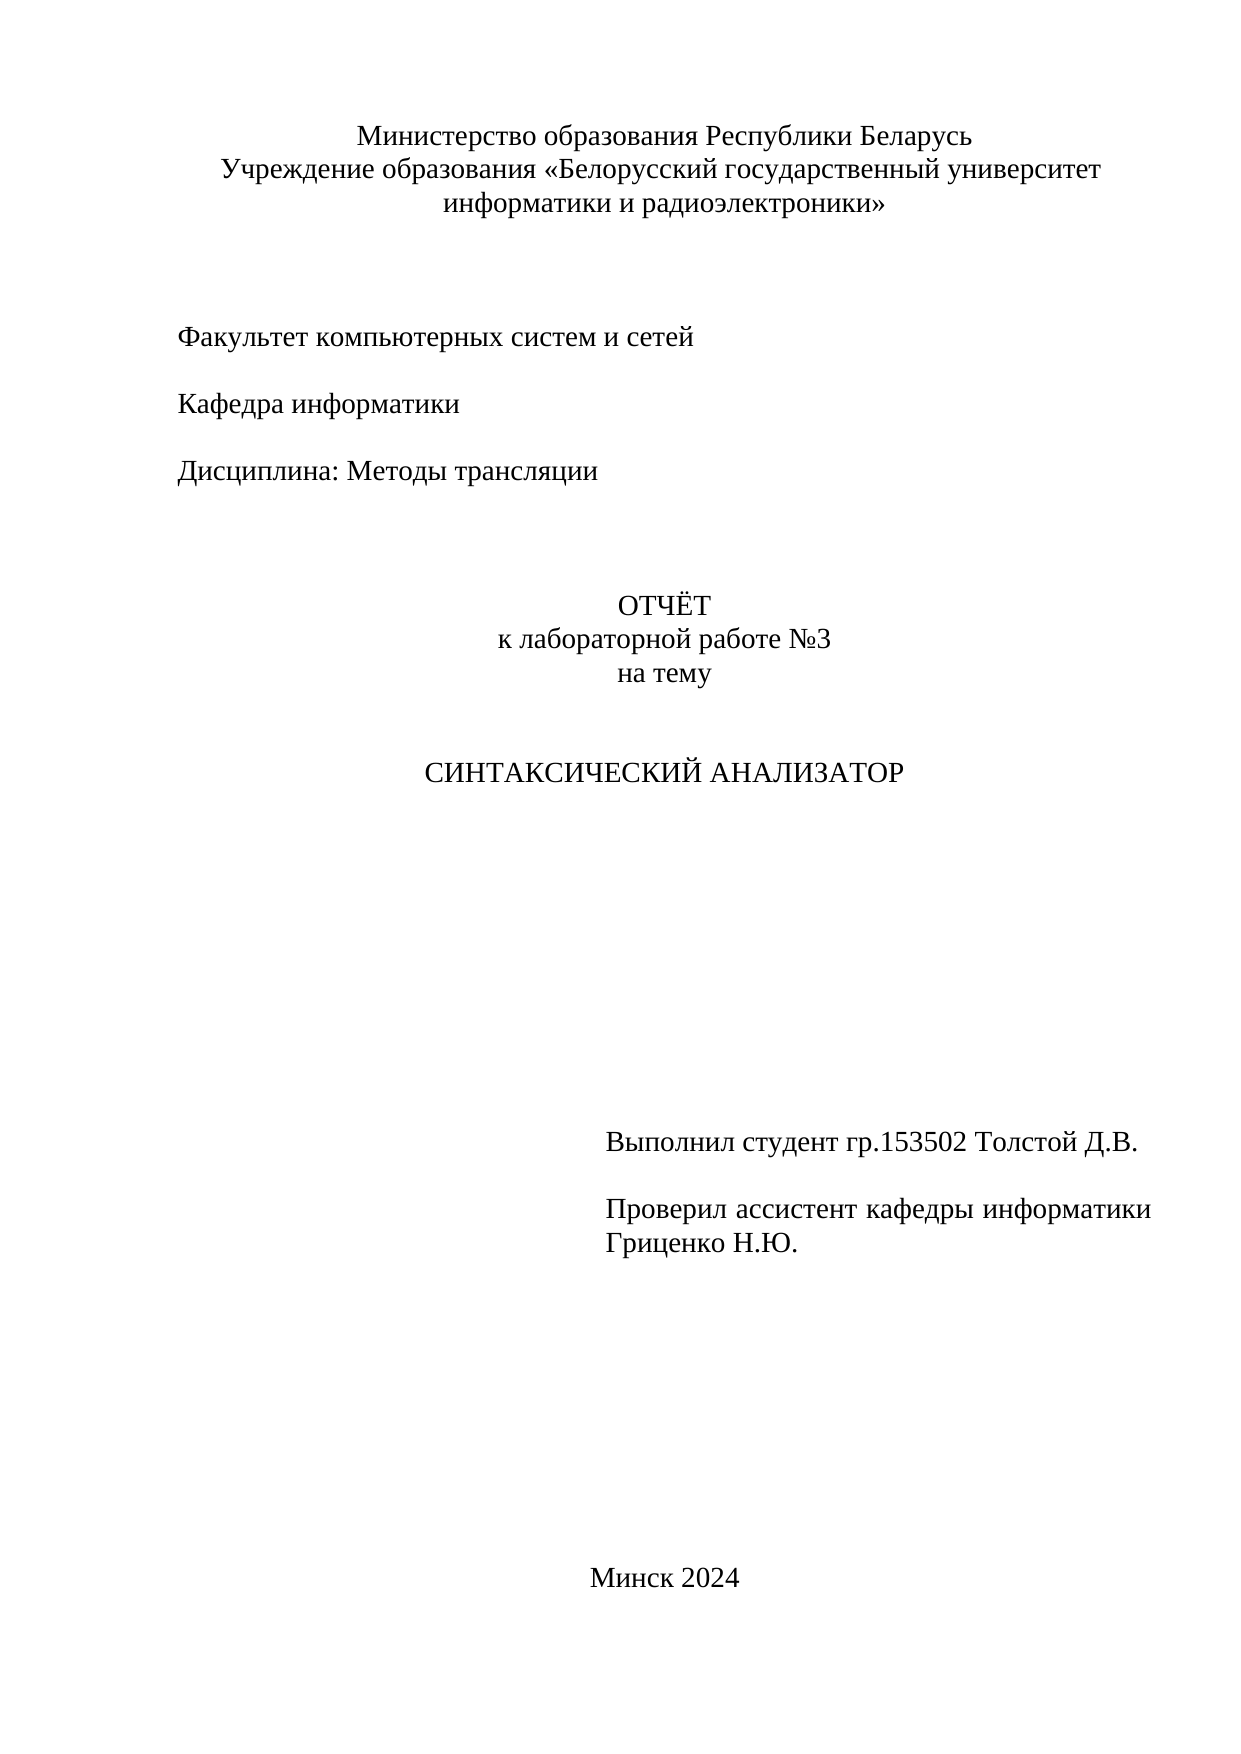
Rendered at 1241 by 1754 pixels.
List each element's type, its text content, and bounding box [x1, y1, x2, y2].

text Минск 2024 [177, 1560, 1152, 1594]
text Проверил ассистент кафедры информатики Гриценко Н.Ю. [605, 1191, 1152, 1258]
text Министерство образования Республики Беларусь [177, 118, 1152, 152]
text Учреждение образования «Белорусский государственный университет информатики и радиоэлектроники» [177, 152, 1152, 219]
text на тему [177, 655, 1152, 688]
text Дисциплина: Методы трансляции [177, 453, 1152, 487]
text СИНТАКСИЧЕСКИЙ АНАЛИЗАТОР [177, 755, 1152, 789]
text ОТЧЁТ [177, 588, 1152, 621]
text Кафедра информатики [177, 386, 1152, 420]
text Факультет компьютерных систем и сетей [177, 319, 1152, 353]
text Выполнил студент гр.153502 Толстой Д.В. [605, 1124, 1152, 1158]
text к лабораторной работе №3 [177, 621, 1152, 655]
